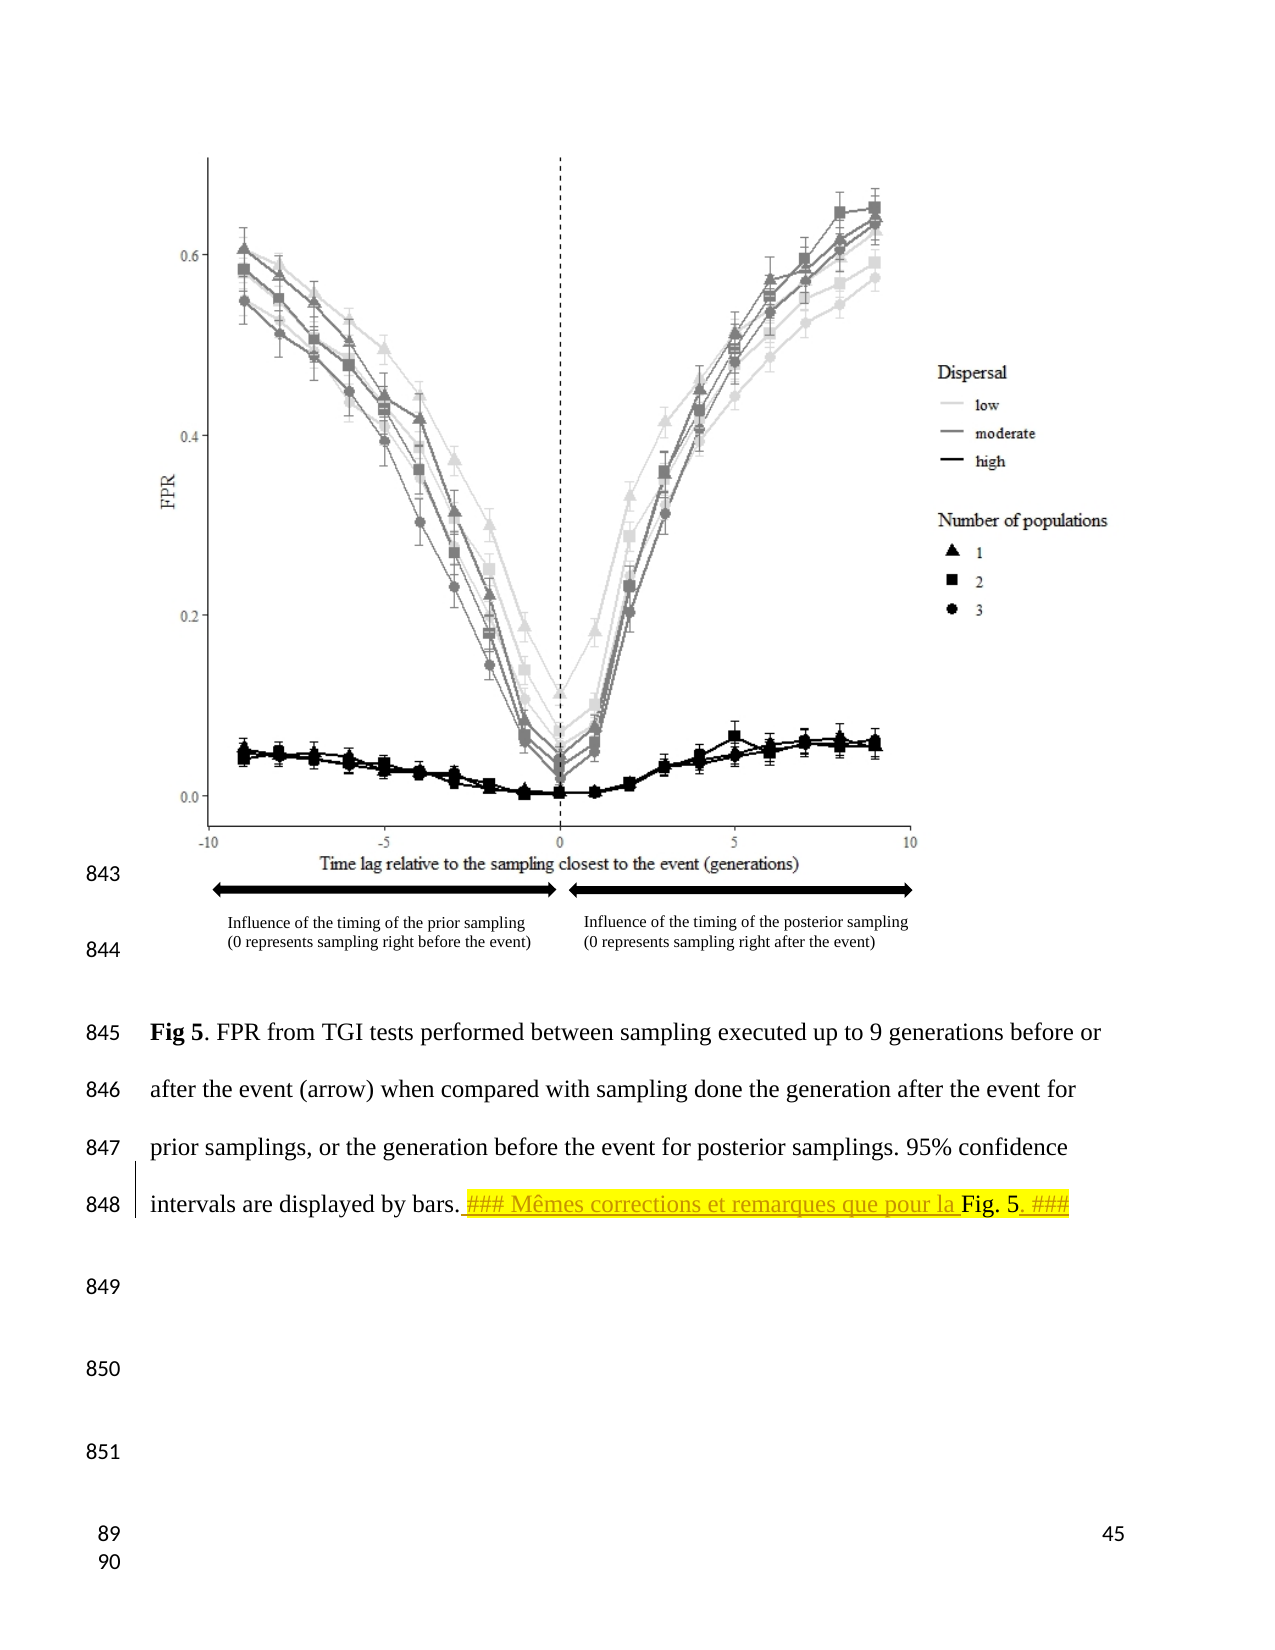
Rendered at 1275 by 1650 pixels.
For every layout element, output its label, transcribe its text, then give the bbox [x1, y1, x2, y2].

picture [150, 150, 1125, 882]
text Fig 5. FPR from TGI tests performed between sampling executed up to 9 generations before or after the event (arrow) when compared with sampling done the generation after the event for prior samplings, or the generation before the event for posterior samplings. 95% confidence intervals are displayed by bars.Fig. 5 [150, 1017, 1125, 1218]
